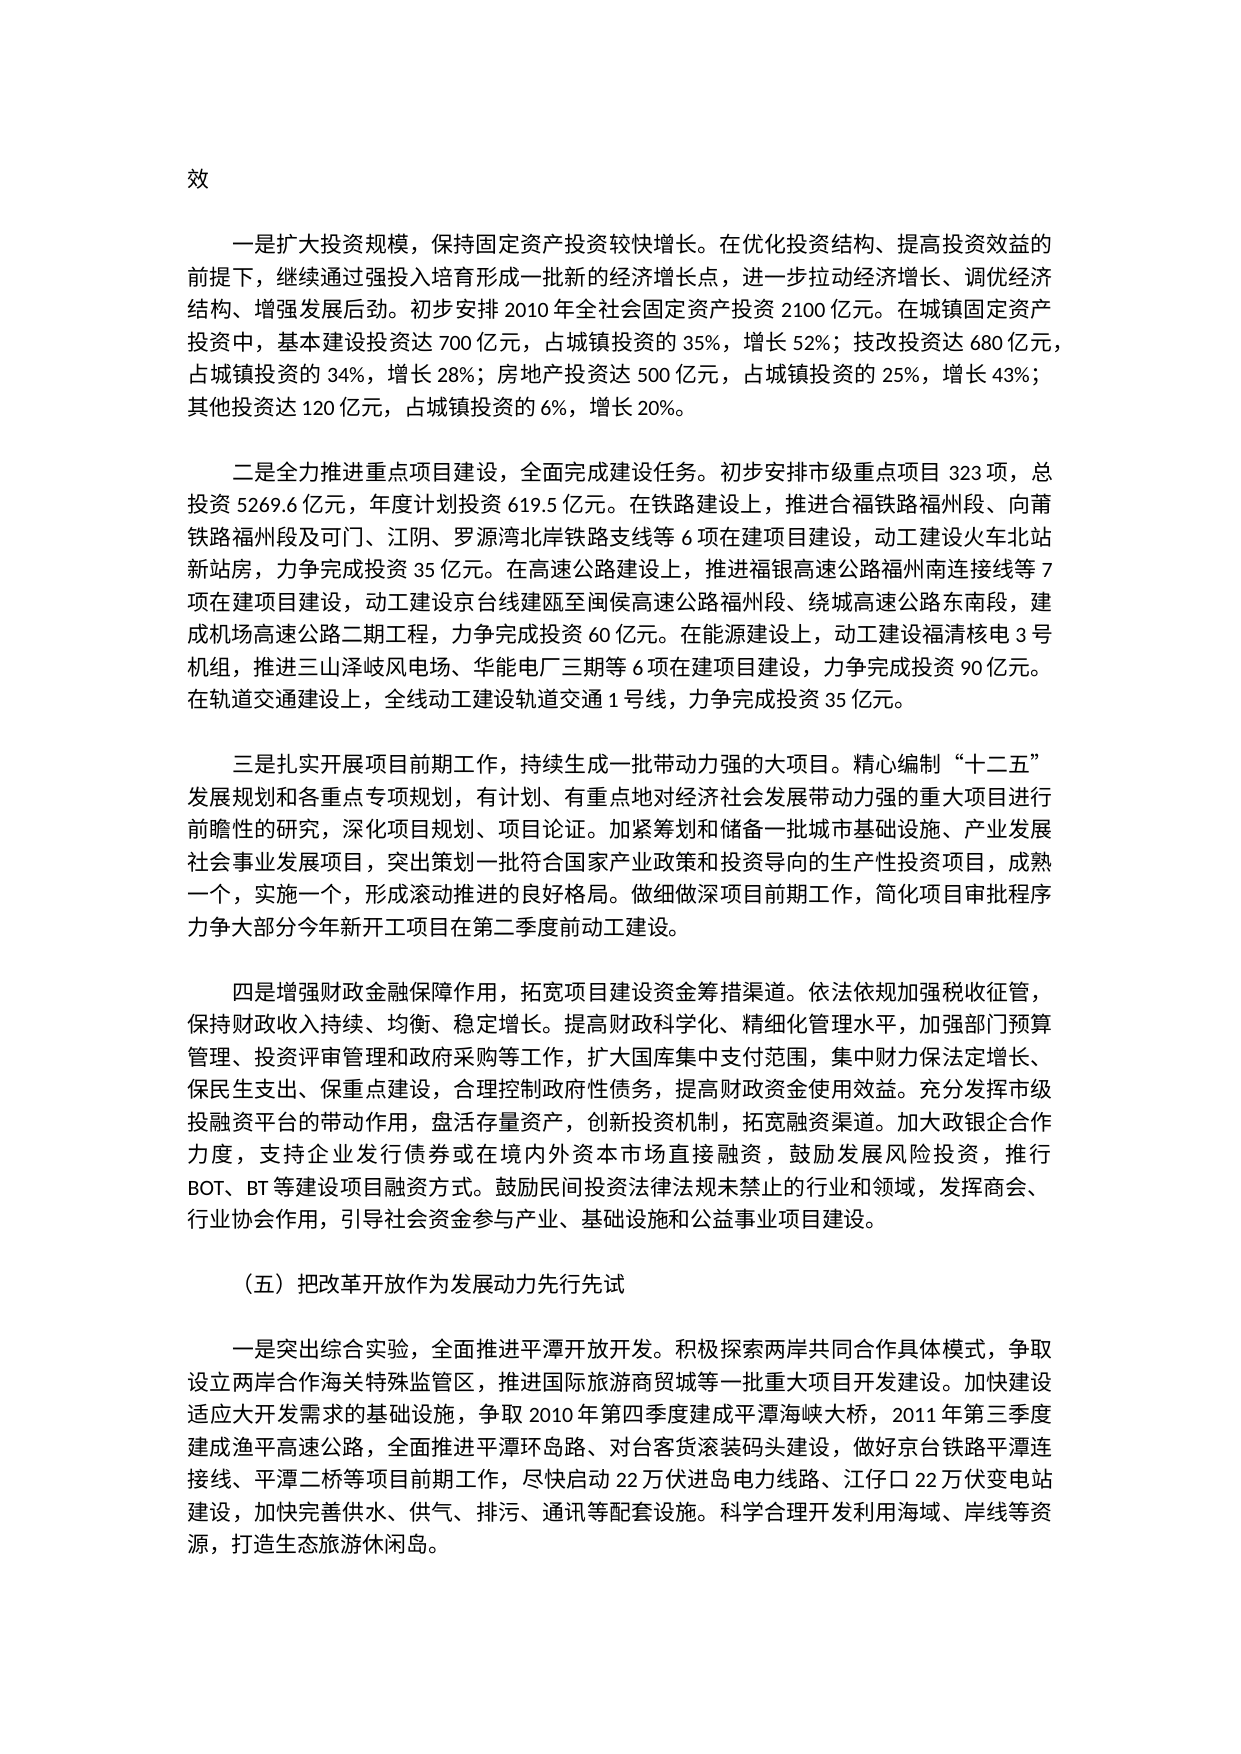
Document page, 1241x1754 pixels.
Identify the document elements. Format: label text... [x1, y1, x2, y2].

text 三是扎实开展项目前期工作，持续生成一批带动力强的大项目。精心编制“十二五”发展规划和各重点专项规划，有计划、有重点地对经济社会发展带动力强的重大项目进行前瞻性的研究，深化项目规划、项目论证。加紧筹划和储备一批城市基础设施、产业发展、社会事业发展项目，突出策划一批符合国家产业政策和投资导向的生产性投资项目，成熟一个，实施一个，形成滚动推进的良好格局。做细做深项目前期工作，简化项目审批程序，力争大部分今年新开工项目在第二季度前动工建设。 [187, 747, 1053, 942]
text （五）把改革开放作为发展动力先行先试 [187, 1267, 1053, 1299]
text 四是增强财政金融保障作用，拓宽项目建设资金筹措渠道。依法依规加强税收征管，保持财政收入持续、均衡、稳定增长。提高财政科学化、精细化管理水平，加强部门预算管理、投资评审管理和政府采购等工作，扩大国库集中支付范围，集中财力保法定增长、保民生支出、保重点建设，合理控制政府性债务，提高财政资金使用效益。充分发挥市级投融资平台的带动作用，盘活存量资产，创新投资机制，拓宽融资渠道。加大政银企合作力度，支持企业发行债券或在境内外资本市场直接融资，鼓励发展风险投资，推行BOT、BT等建设项目融资方式。鼓励民间投资法律法规未禁止的行业和领域，发挥商会、行业协会作用，引导社会资金参与产业、基础设施和公益事业项目建设。 [187, 974, 1053, 1234]
text 一是突出综合实验，全面推进平潭开放开发。积极探索两岸共同合作具体模式，争取设立两岸合作海关特殊监管区，推进国际旅游商贸城等一批重大项目开发建设。加快建设适应大开发需求的基础设施，争取2010年第四季度建成平潭海峡大桥，2011年第三季度建成渔平高速公路，全面推进平潭环岛路、对台客货滚装码头建设，做好京台铁路平潭连接线、平潭二桥等项目前期工作，尽快启动22万伏进岛电力线路、江仔口22万伏变电站建设，加快完善供水、供气、排污、通讯等配套设施。科学合理开发利用海域、岸线等资源，打造生态旅游休闲岛。 [187, 1332, 1053, 1559]
text 一是扩大投资规模，保持固定资产投资较快增长。在优化投资结构、提高投资效益的前提下，继续通过强投入培育形成一批新的经济增长点，进一步拉动经济增长、调优经济结构、增强发展后劲。初步安排2010年全社会固定资产投资2100亿元。在城镇固定资产投资中，基本建设投资达700亿元，占城镇投资的35%，增长52%；技改投资达680亿元，占城镇投资的34%，增长28%；房地产投资达500亿元，占城镇投资的25%，增长43%；其他投资达120亿元，占城镇投资的6%，增长20%。 [187, 227, 1053, 422]
text 二是全力推进重点项目建设，全面完成建设任务。初步安排市级重点项目323项，总投资5269.6亿元，年度计划投资619.5亿元。在铁路建设上，推进合福铁路福州段、向莆铁路福州段及可门、江阴、罗源湾北岸铁路支线等6项在建项目建设，动工建设火车北站新站房，力争完成投资35亿元。在高速公路建设上，推进福银高速公路福州南连接线等7项在建项目建设，动工建设京台线建瓯至闽侯高速公路福州段、绕城高速公路东南段，建成机场高速公路二期工程，力争完成投资60亿元。在能源建设上，动工建设福清核电3号机组，推进三山泽岐风电场、华能电厂三期等6项在建项目建设，力争完成投资90亿元。在轨道交通建设上，全线动工建设轨道交通1号线，力争完成投资35亿元。 [187, 454, 1053, 714]
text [187, 162, 1053, 194]
